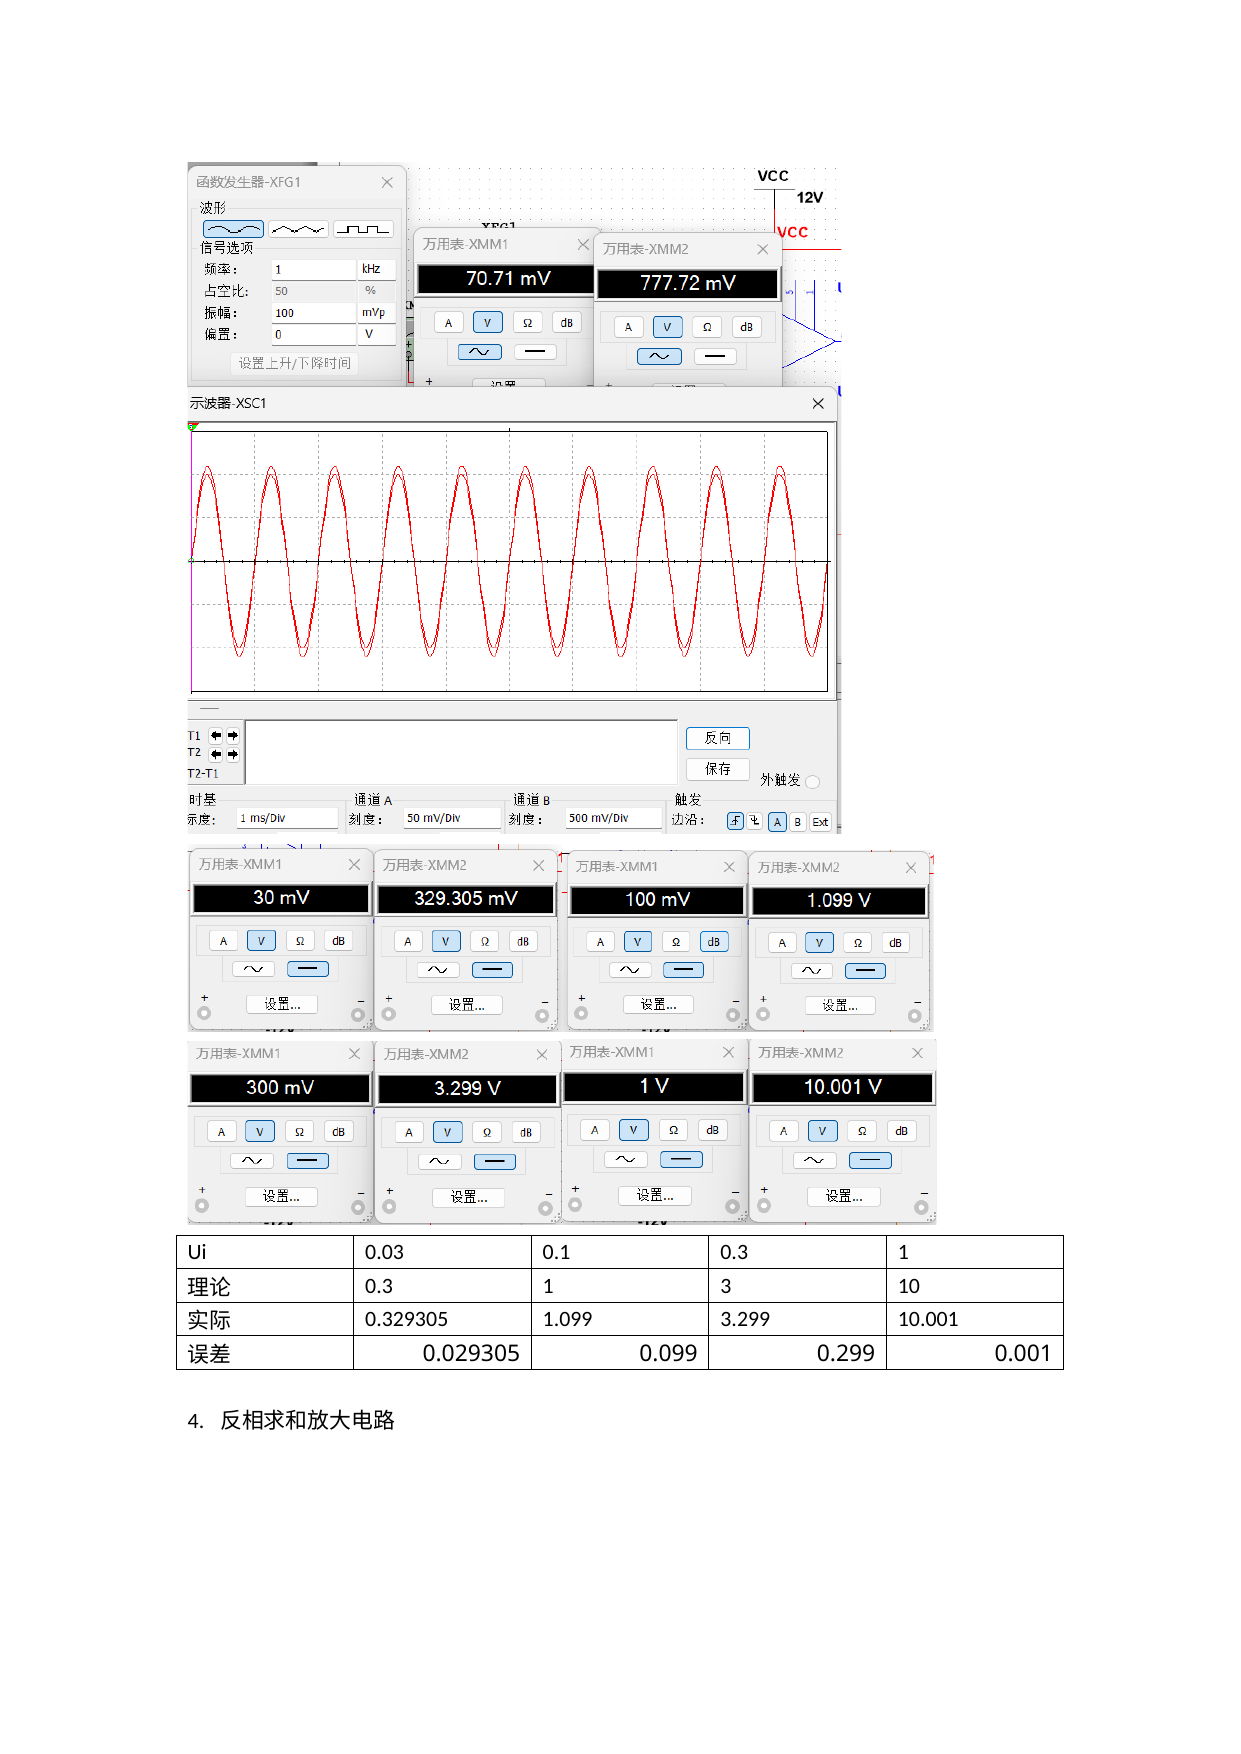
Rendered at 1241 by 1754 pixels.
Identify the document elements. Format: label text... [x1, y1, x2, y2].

picture [187, 1039, 937, 1225]
table_cell 1.099 [532, 1303, 708, 1335]
table_cell 0.001 [887, 1336, 1063, 1369]
table_cell 0.029305 [354, 1336, 531, 1369]
table_cell 0.3 [354, 1269, 531, 1302]
table_cell 0.099 [532, 1336, 708, 1369]
table_header 0.1 [532, 1236, 708, 1268]
table_cell 0.329305 [354, 1303, 531, 1335]
table_cell 1 [532, 1269, 708, 1302]
table_header 0.03 [354, 1236, 531, 1268]
list 反相求和放大电路 [187, 1402, 1053, 1435]
table_header Ui [177, 1236, 353, 1268]
table_cell 3.299 [709, 1303, 886, 1335]
table_cell 实际 [177, 1303, 353, 1335]
picture [187, 844, 934, 1032]
picture [187, 162, 842, 834]
table_header 0.3 [709, 1236, 886, 1268]
table_cell 10.001 [887, 1303, 1063, 1335]
table_cell 理论 [177, 1269, 353, 1302]
table_cell 3 [709, 1269, 886, 1302]
table_cell 10 [887, 1269, 1063, 1302]
table_cell 误差 [177, 1336, 353, 1369]
table_cell 0.299 [709, 1336, 886, 1369]
table_header 1 [887, 1236, 1063, 1268]
